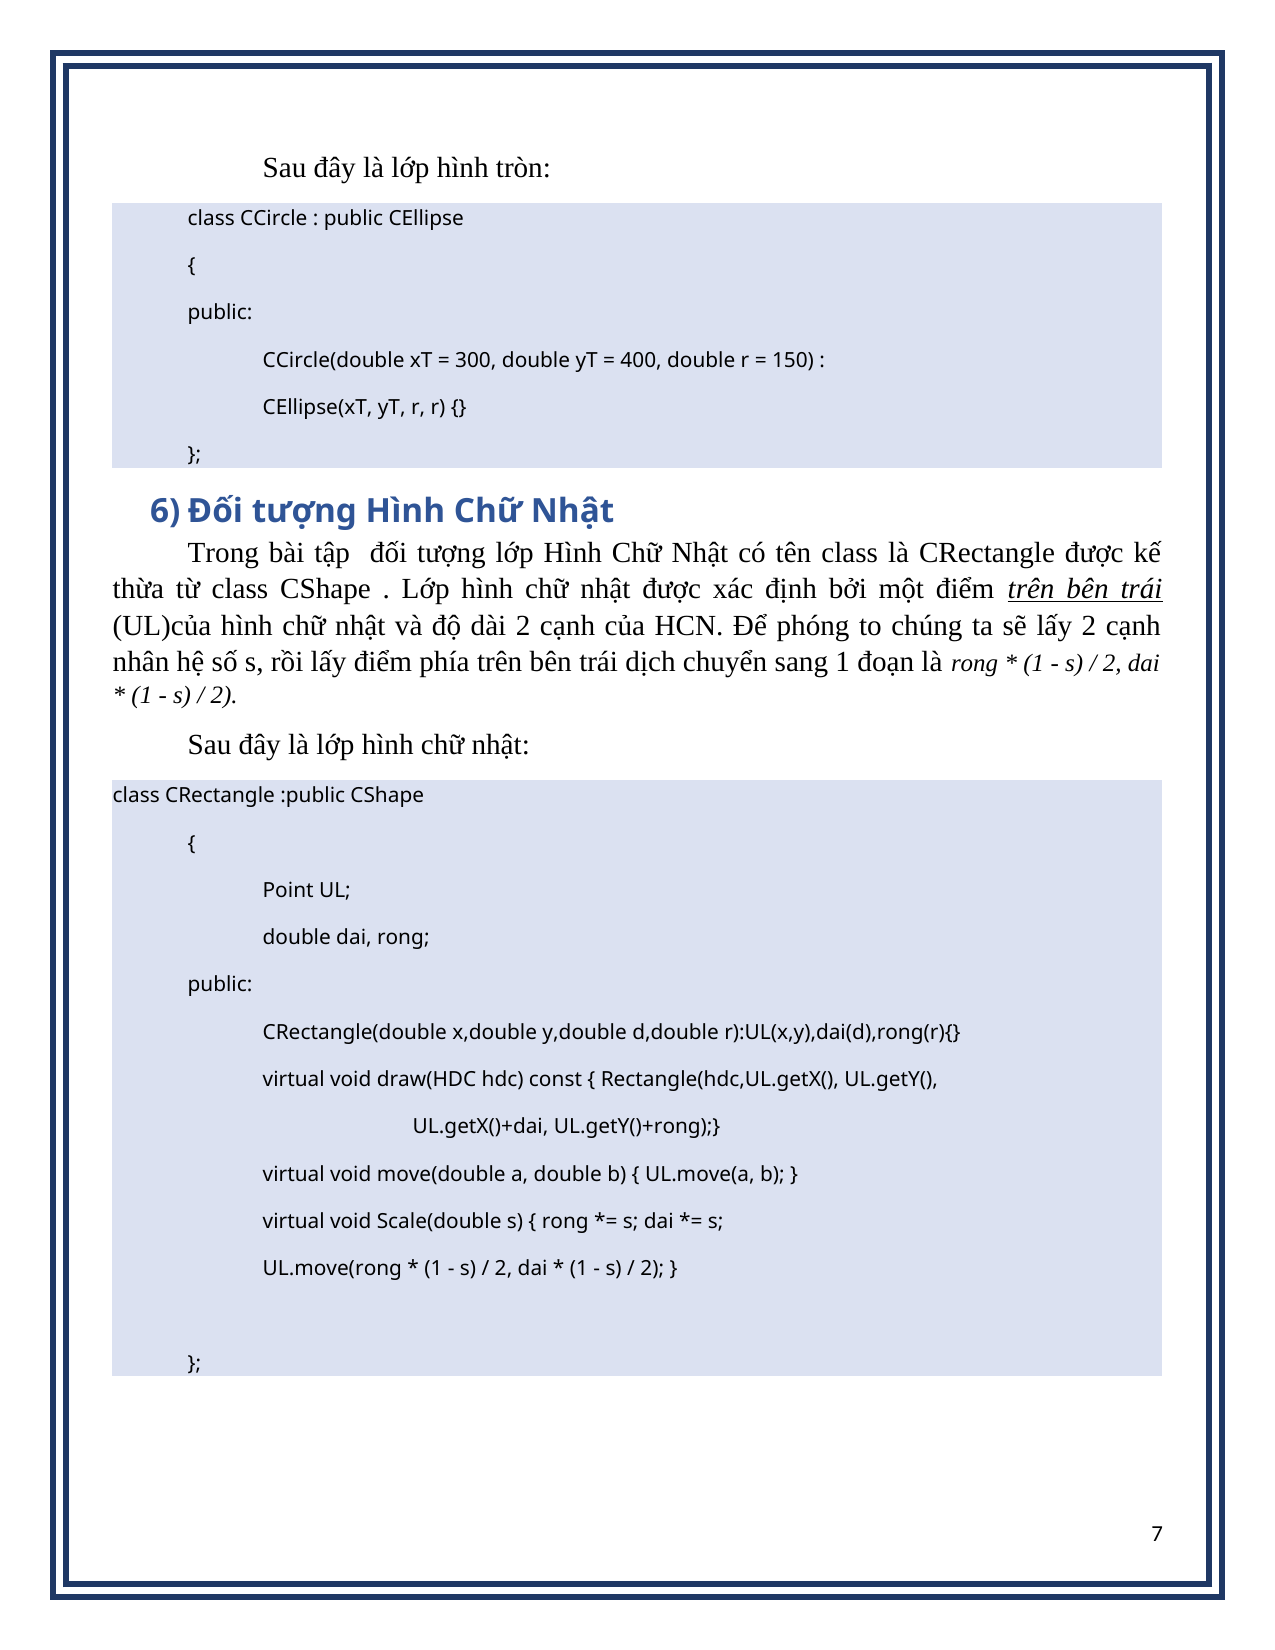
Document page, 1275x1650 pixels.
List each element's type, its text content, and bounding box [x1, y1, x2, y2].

text public: [112, 297, 1162, 326]
text class CCircle : public CEllipse [112, 203, 1162, 231]
text Trong bài tập đối tượng lớp Hình Chữ Nhật có tên class là CRectangle được kế thừa từ class CShape . Lớp hình chữ nhật được xác định bởi một điểm trên bên trái (UL)của hình chữ nhật và độ dài 2 cạnh của HCN. Để phóng to chúng ta sẽ lấy 2 cạnh nhân hệ số s, rồi lấy điểm phía trên bên trái dịch chuyển sang 1 đoạn là rong * (1 - s) / 2, dai * (1 - s) / 2). [112, 536, 1162, 708]
text Sau đây là lớp hình tròn: [187, 150, 1162, 183]
text UL.move(rong * (1 - s) / 2, dai * (1 - s) / 2); } [112, 1253, 1162, 1282]
text Sau đây là lớp hình chữ nhật: [112, 727, 1162, 761]
text public: [112, 969, 1162, 998]
text }; [112, 1348, 1162, 1376]
text CRectangle(double x,double y,double d,double r):UL(x,y),dai(d),rong(r){} [112, 1017, 1162, 1045]
text { [112, 250, 1162, 278]
text Point UL; [112, 875, 1162, 903]
text }; [112, 439, 1162, 468]
text { [112, 828, 1162, 856]
text UL.getX()+dai, UL.getY()+rong);} [112, 1111, 1162, 1140]
text virtual void draw(HDC hdc) const { Rectangle(hdc,UL.getX(), UL.getY(), [112, 1064, 1162, 1092]
subtitle Đối tượng Hình Chữ Nhật [150, 487, 1162, 532]
text CEllipse(xT, yT, r, r) {} [112, 392, 1162, 420]
text virtual void move(double a, double b) { UL.move(a, b); } [112, 1159, 1162, 1187]
text class CRectangle :public CShape [112, 780, 1162, 809]
text virtual void Scale(double s) { rong *= s; dai *= s; [112, 1206, 1162, 1234]
text double dai, rong; [112, 922, 1162, 951]
text CCircle(double xT = 300, double yT = 400, double r = 150) : [112, 345, 1162, 373]
